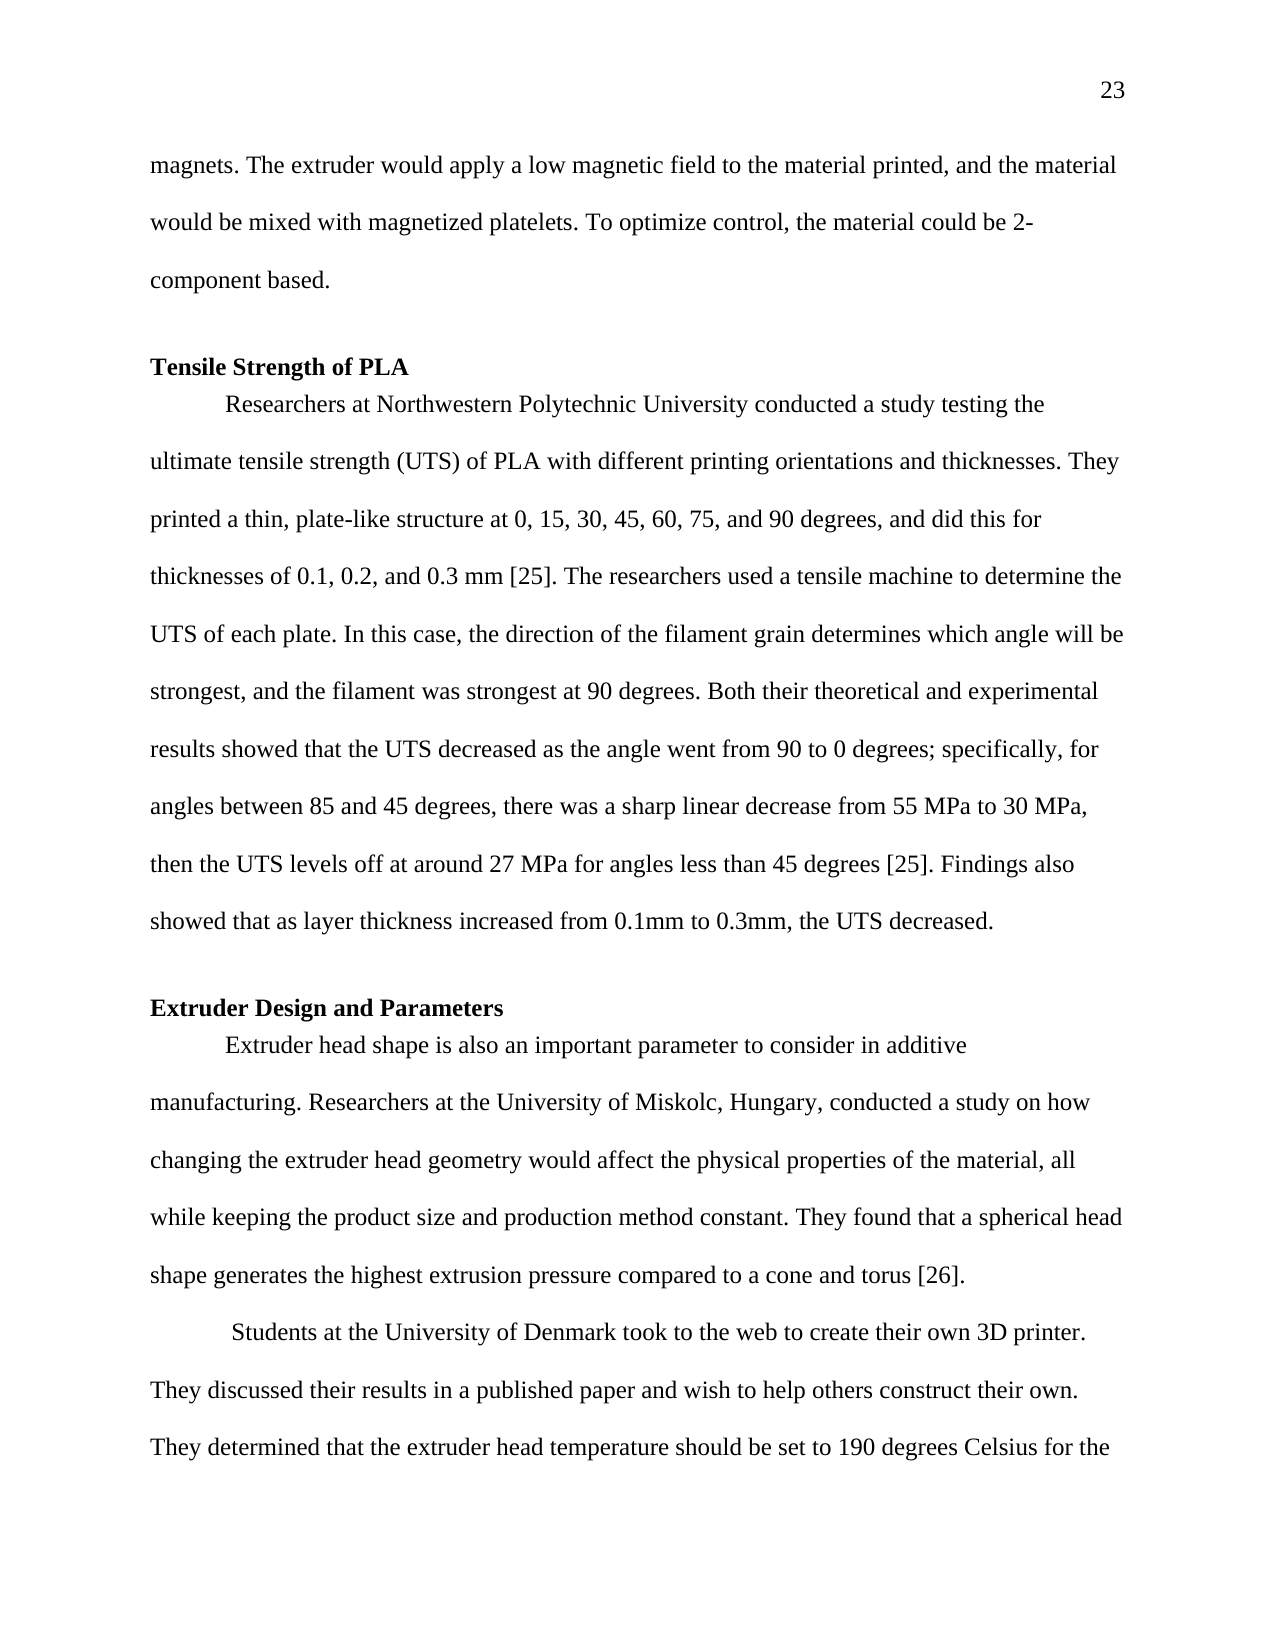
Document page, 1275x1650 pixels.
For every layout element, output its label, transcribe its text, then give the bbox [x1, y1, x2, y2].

subtitle Tensile Strength of PLA [150, 352, 1125, 380]
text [150, 150, 1125, 294]
text Extruder head shape is also an important parameter to consider in additive manufacturing. Researchers at the University of Miskolc, Hungary, conducted a study on how changing the extruder head geometry would affect the physical properties of the material, all while keeping the product size and production method constant. They found that a spherical head shape generates the highest extrusion pressure compared to a cone and torus [26]. [150, 1030, 1125, 1289]
subtitle Extruder Design and Parameters [150, 993, 1125, 1022]
text Researchers at Northwestern Polytechnic University conducted a study testing the ultimate tensile strength (UTS) of PLA with different printing orientations and thicknesses. They printed a thin, plate-like structure at 0, 15, 30, 45, 60, 75, and 90 degrees, and did this for thicknesses of 0.1, 0.2, and 0.3 mm [25]. The researchers used a tensile machine to determine the UTS of each plate. In this case, the direction of the filament grain determines which angle will be strongest, and the filament was strongest at 90 degrees. Both their theoretical and experimental results showed that the UTS decreased as the angle went from 90 to 0 degrees; specifically, for angles between 85 and 45 degrees, there was a sharp linear decrease from 55 MPa to 30 MPa, then the UTS levels off at around 27 MPa for angles less than 45 degrees [25]. Findings also showed that as layer thickness increased from 0.1mm to 0.3mm, the UTS decreased. [150, 389, 1125, 935]
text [150, 1317, 1125, 1461]
